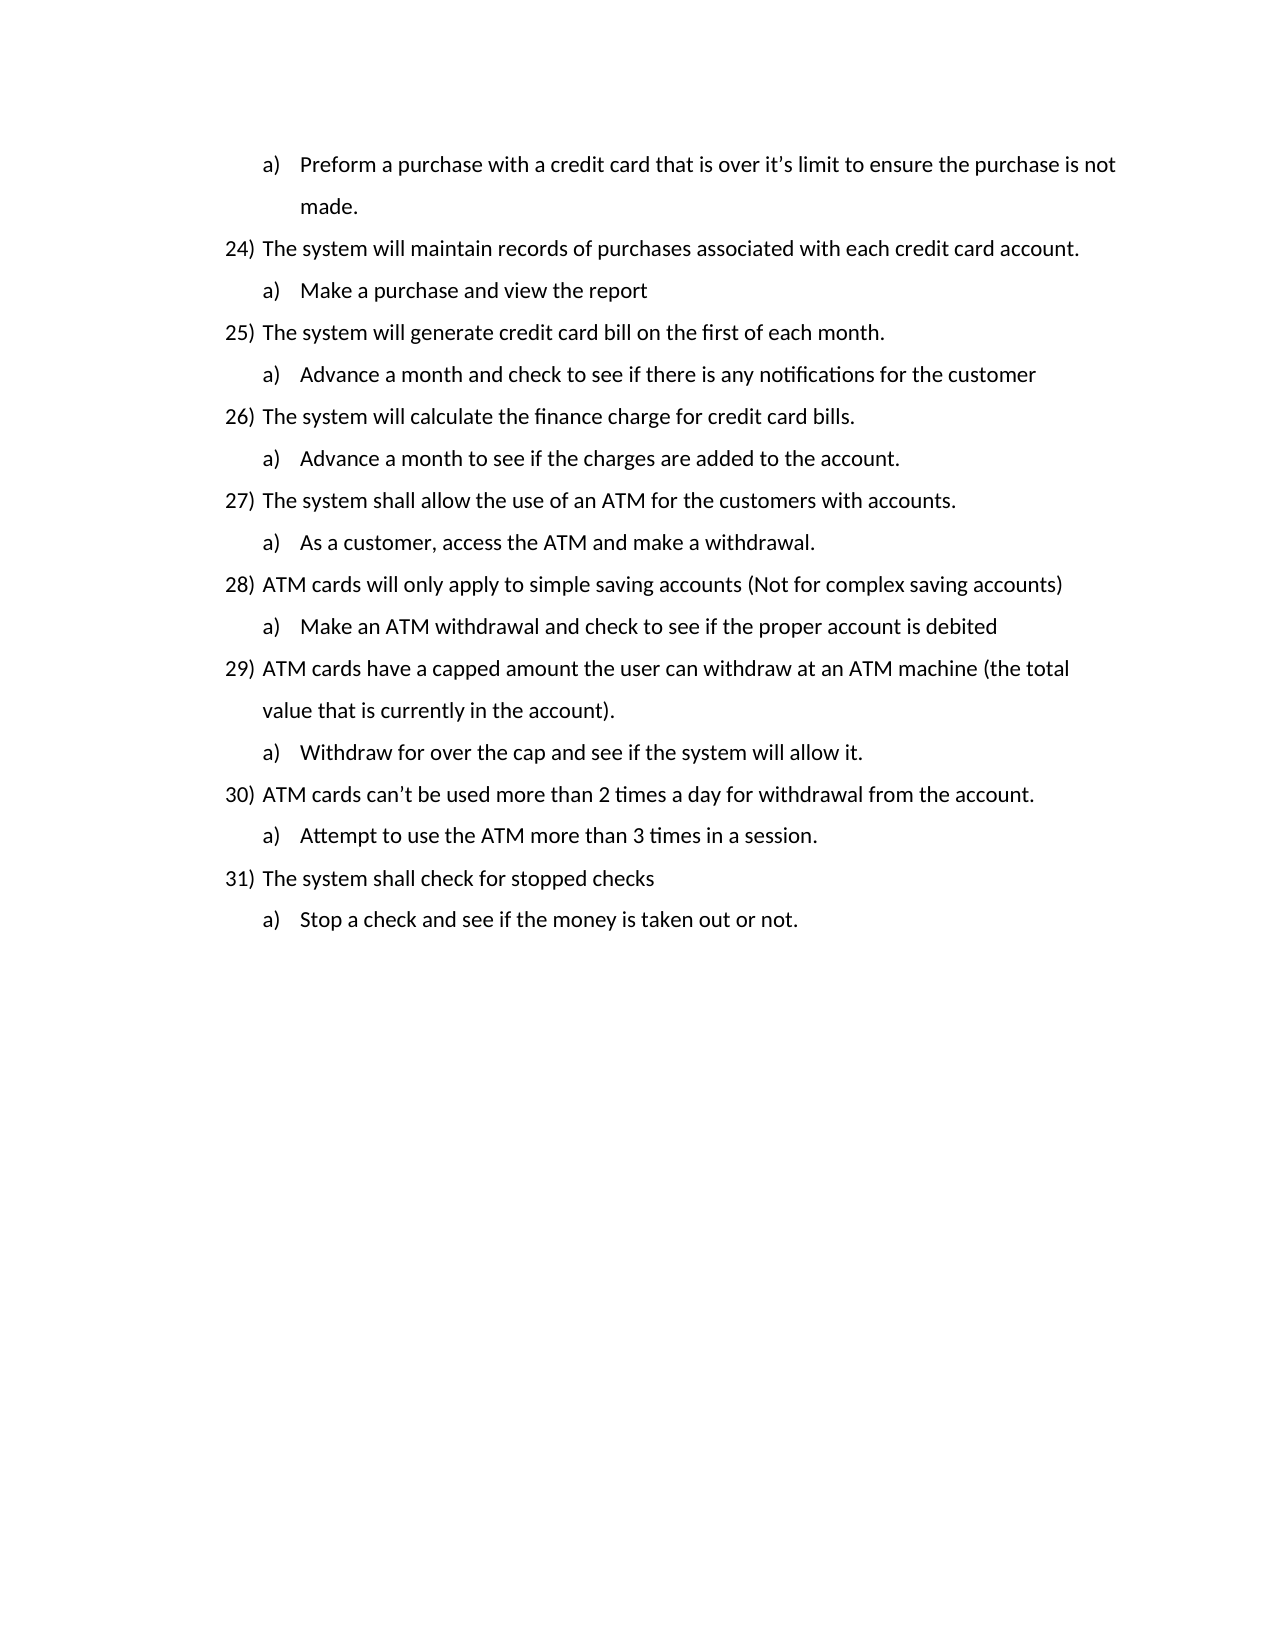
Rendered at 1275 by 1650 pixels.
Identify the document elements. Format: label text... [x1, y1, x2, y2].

list Make an ATM withdrawal and check to see if the proper account is debited [262, 612, 1125, 640]
list ATM cards have a capped amount the user can withdraw at an ATM machine (the total value that is currently in the account). [225, 654, 1125, 724]
list Withdraw for over the cap and see if the system will allow it. [262, 738, 1125, 766]
list Make a purchase and view the report [262, 276, 1125, 304]
list The system will maintain records of purchases associated with each credit card account. [225, 234, 1125, 262]
list Advance a month to see if the charges are added to the account. [262, 444, 1125, 472]
list Preform a purchase with a credit card that is over it’s limit to ensure the purchase is not made. [262, 150, 1125, 220]
list The system will calculate the finance charge for credit card bills. [225, 402, 1125, 430]
list The system will generate credit card bill on the first of each month. [225, 318, 1125, 346]
list ATM cards can’t be used more than 2 times a day for withdrawal from the account. [225, 780, 1125, 808]
list Advance a month and check to see if there is any notifications for the customer [262, 360, 1125, 388]
list The system shall allow the use of an ATM for the customers with accounts. [225, 486, 1125, 514]
list As a customer, access the ATM and make a withdrawal. [262, 528, 1125, 556]
list Attempt to use the ATM more than 3 times in a session. [262, 822, 1125, 850]
list ATM cards will only apply to simple saving accounts (Not for complex saving accounts) [225, 570, 1125, 598]
list The system shall check for stopped checks [225, 864, 1125, 892]
list Stop a check and see if the money is taken out or not. [262, 906, 1125, 934]
